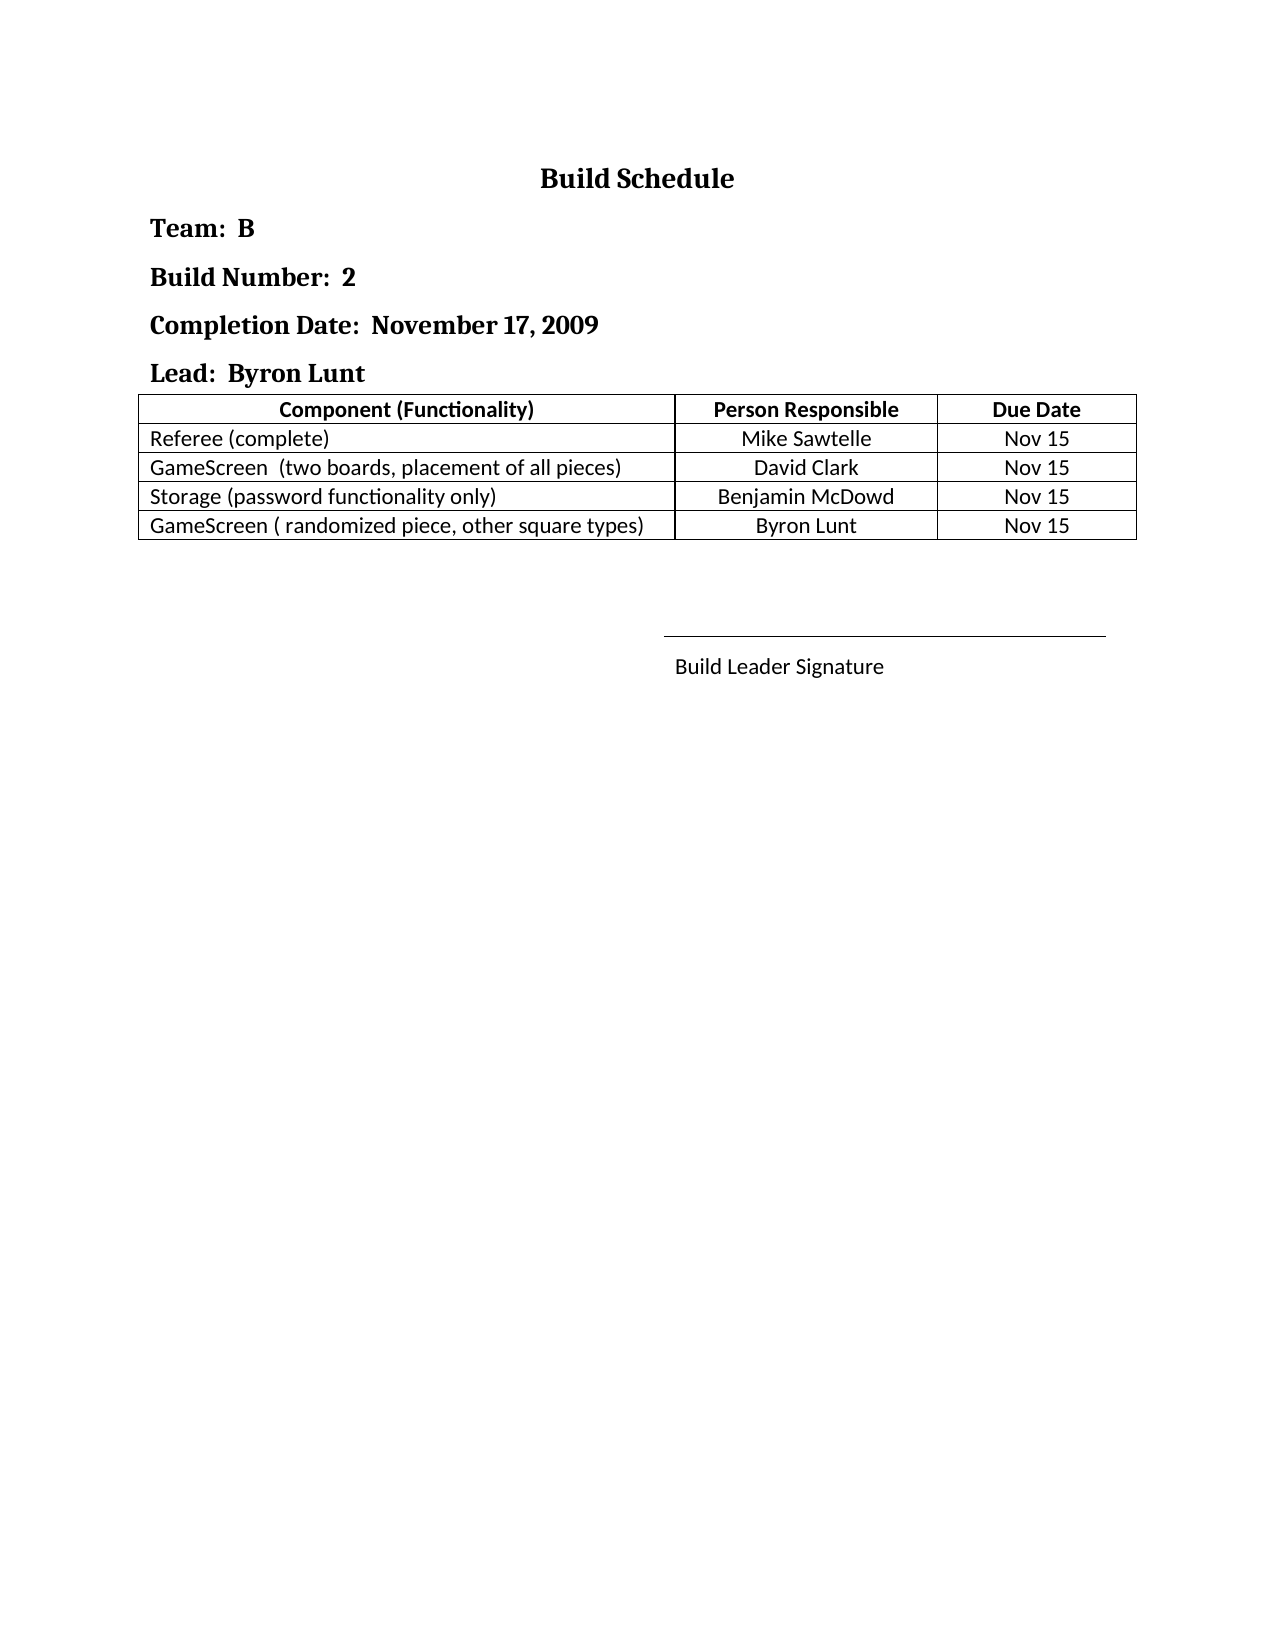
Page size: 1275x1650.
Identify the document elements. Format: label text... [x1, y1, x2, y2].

subtitle Lead: Byron Lunt [150, 358, 1125, 389]
table_cell Nov 15 [938, 511, 1136, 539]
table_cell GameScreen (two boards, placement of all pieces) [139, 453, 674, 481]
subtitle Build Number: 2 [150, 262, 1125, 293]
table_header Component (Functionality) [139, 395, 674, 423]
table_cell Benjamin McDowd [676, 482, 937, 510]
table_cell Nov 15 [938, 424, 1136, 452]
table_cell Byron Lunt [676, 511, 937, 539]
table_cell Nov 15 [938, 482, 1136, 510]
subtitle Completion Date: November 17, 2009 [150, 310, 1125, 341]
table_cell Storage (password functionality only) [139, 482, 674, 510]
table_cell Referee (complete) [139, 424, 674, 452]
subtitle Team: B [150, 213, 1125, 245]
table_cell Nov 15 [938, 453, 1136, 481]
subtitle Build Schedule [150, 162, 1125, 196]
table_cell Mike Sawtelle [676, 424, 937, 452]
table_cell David Clark [676, 453, 937, 481]
table_header Due Date [938, 395, 1136, 423]
table_header Build Leader Signature [664, 637, 1106, 696]
table_header Person Responsible [676, 395, 937, 423]
table_cell GameScreen ( randomized piece, other square types) [139, 511, 674, 539]
